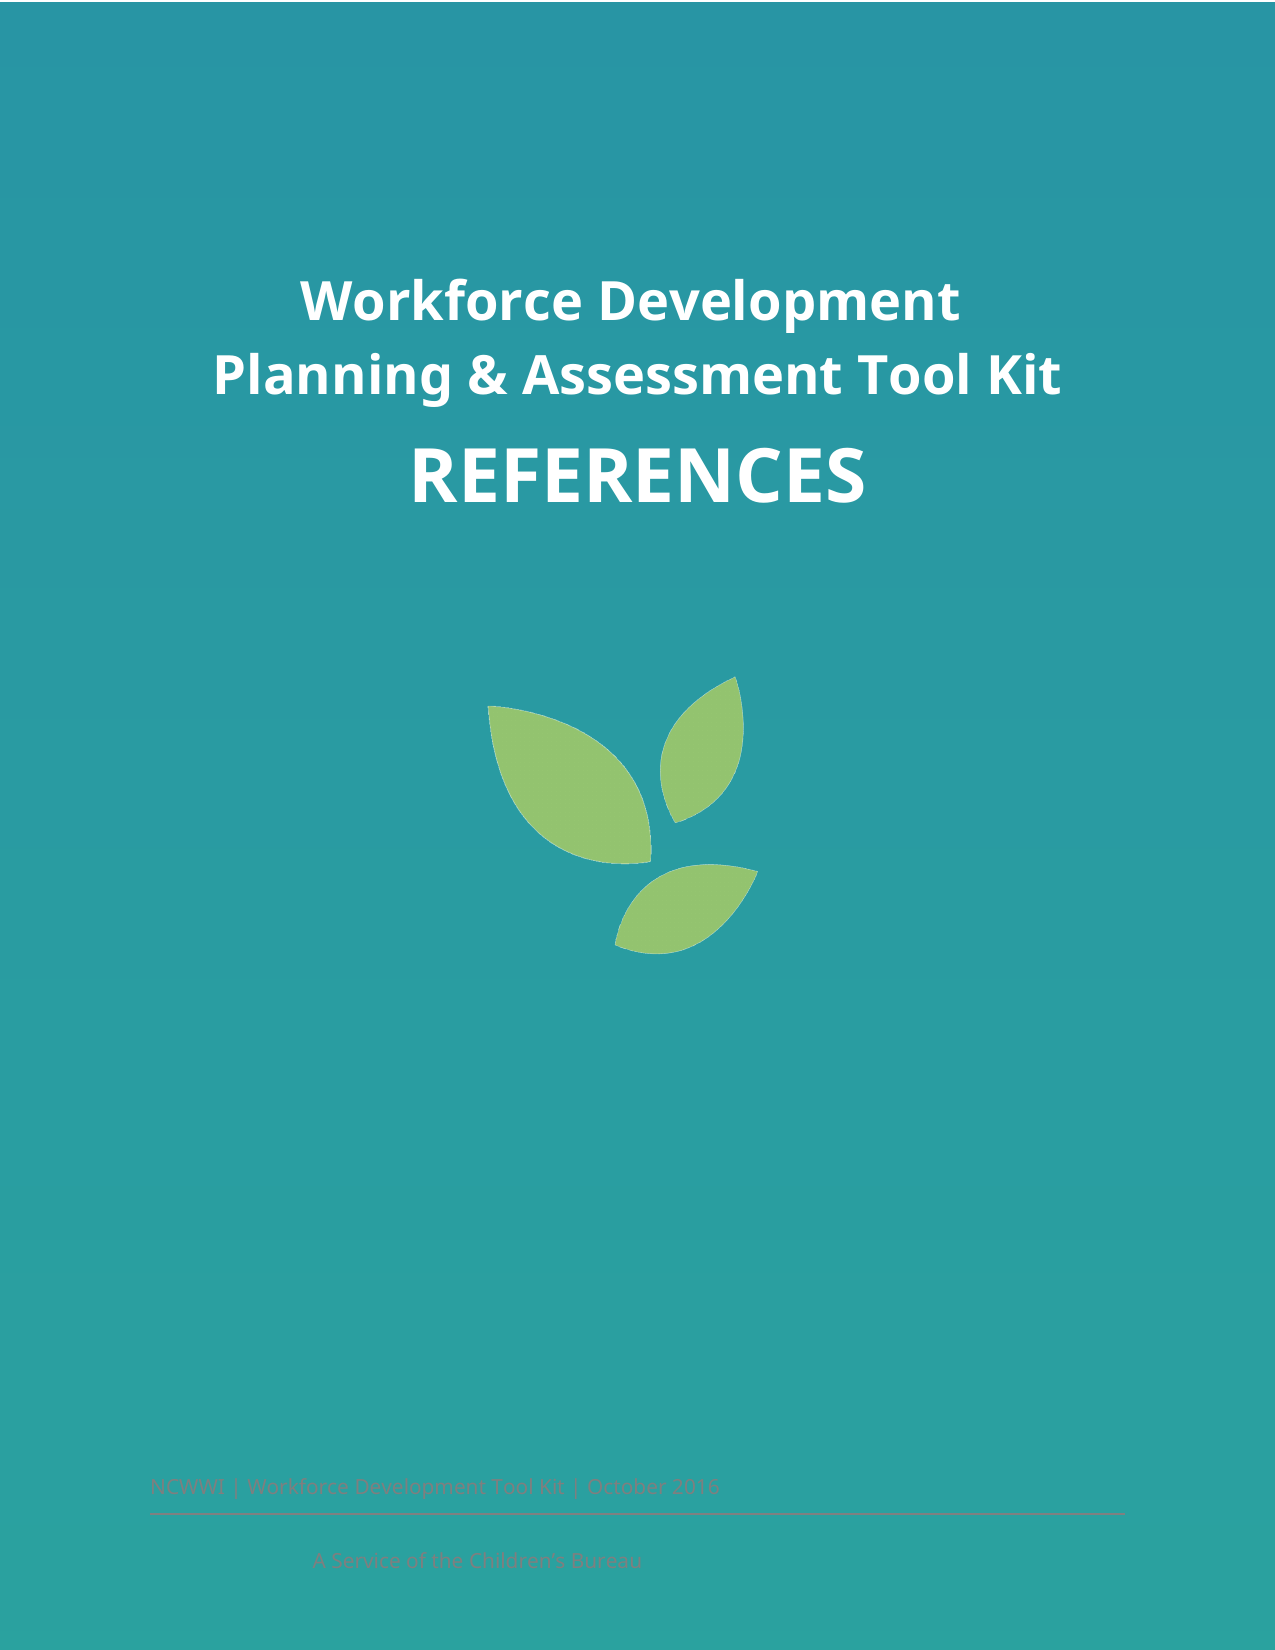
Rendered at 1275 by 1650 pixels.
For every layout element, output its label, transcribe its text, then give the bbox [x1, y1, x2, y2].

picture [481, 670, 784, 985]
subtitle REFERENCES [150, 422, 1125, 587]
subtitle Workforce Development Planning & Assessment Tool Kit [150, 262, 1125, 410]
